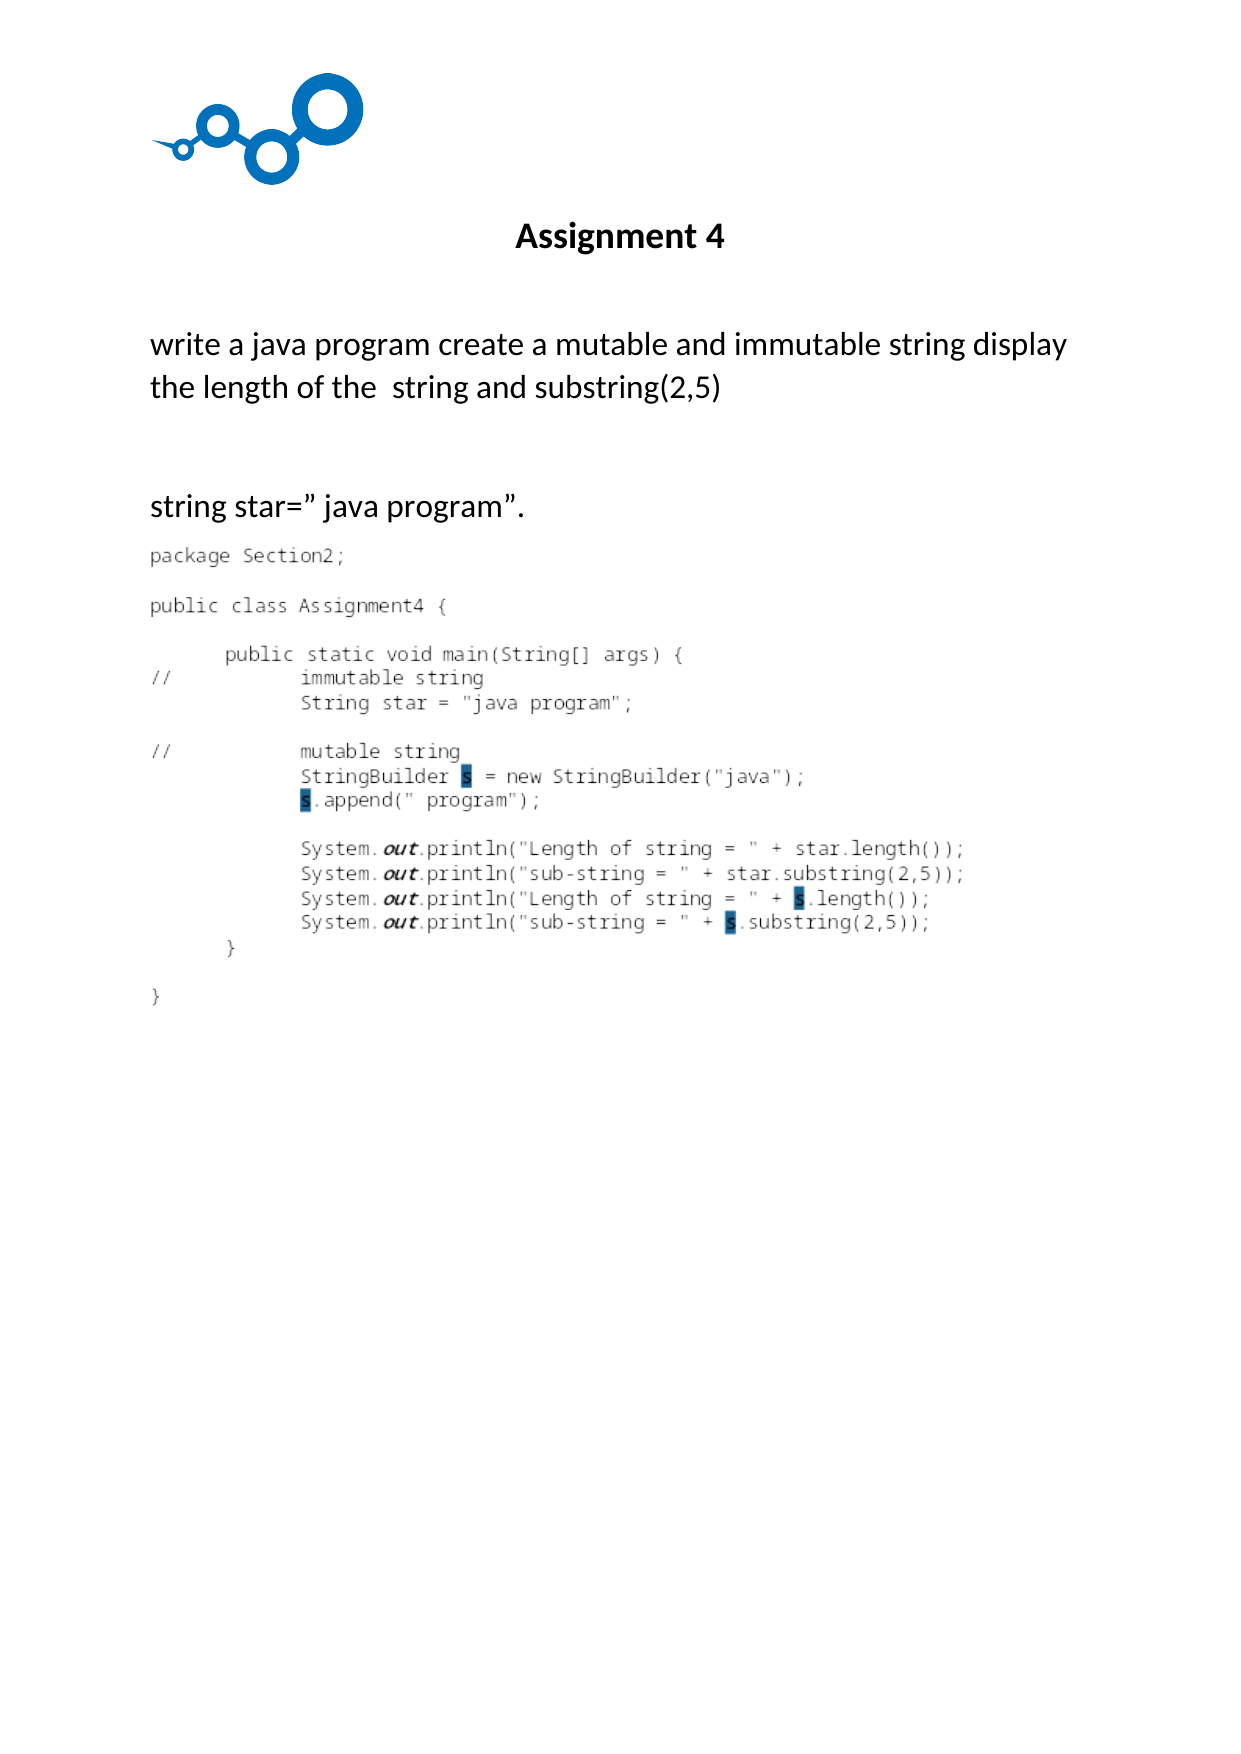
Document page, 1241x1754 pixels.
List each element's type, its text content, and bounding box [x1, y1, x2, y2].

text string star=” java program”. [150, 485, 1090, 526]
text write a java program create a mutable and immutable string display the length of the string and substring(2,5) [150, 322, 1090, 406]
subtitle Assignment 4 [150, 212, 1090, 258]
picture [150, 73, 1091, 185]
